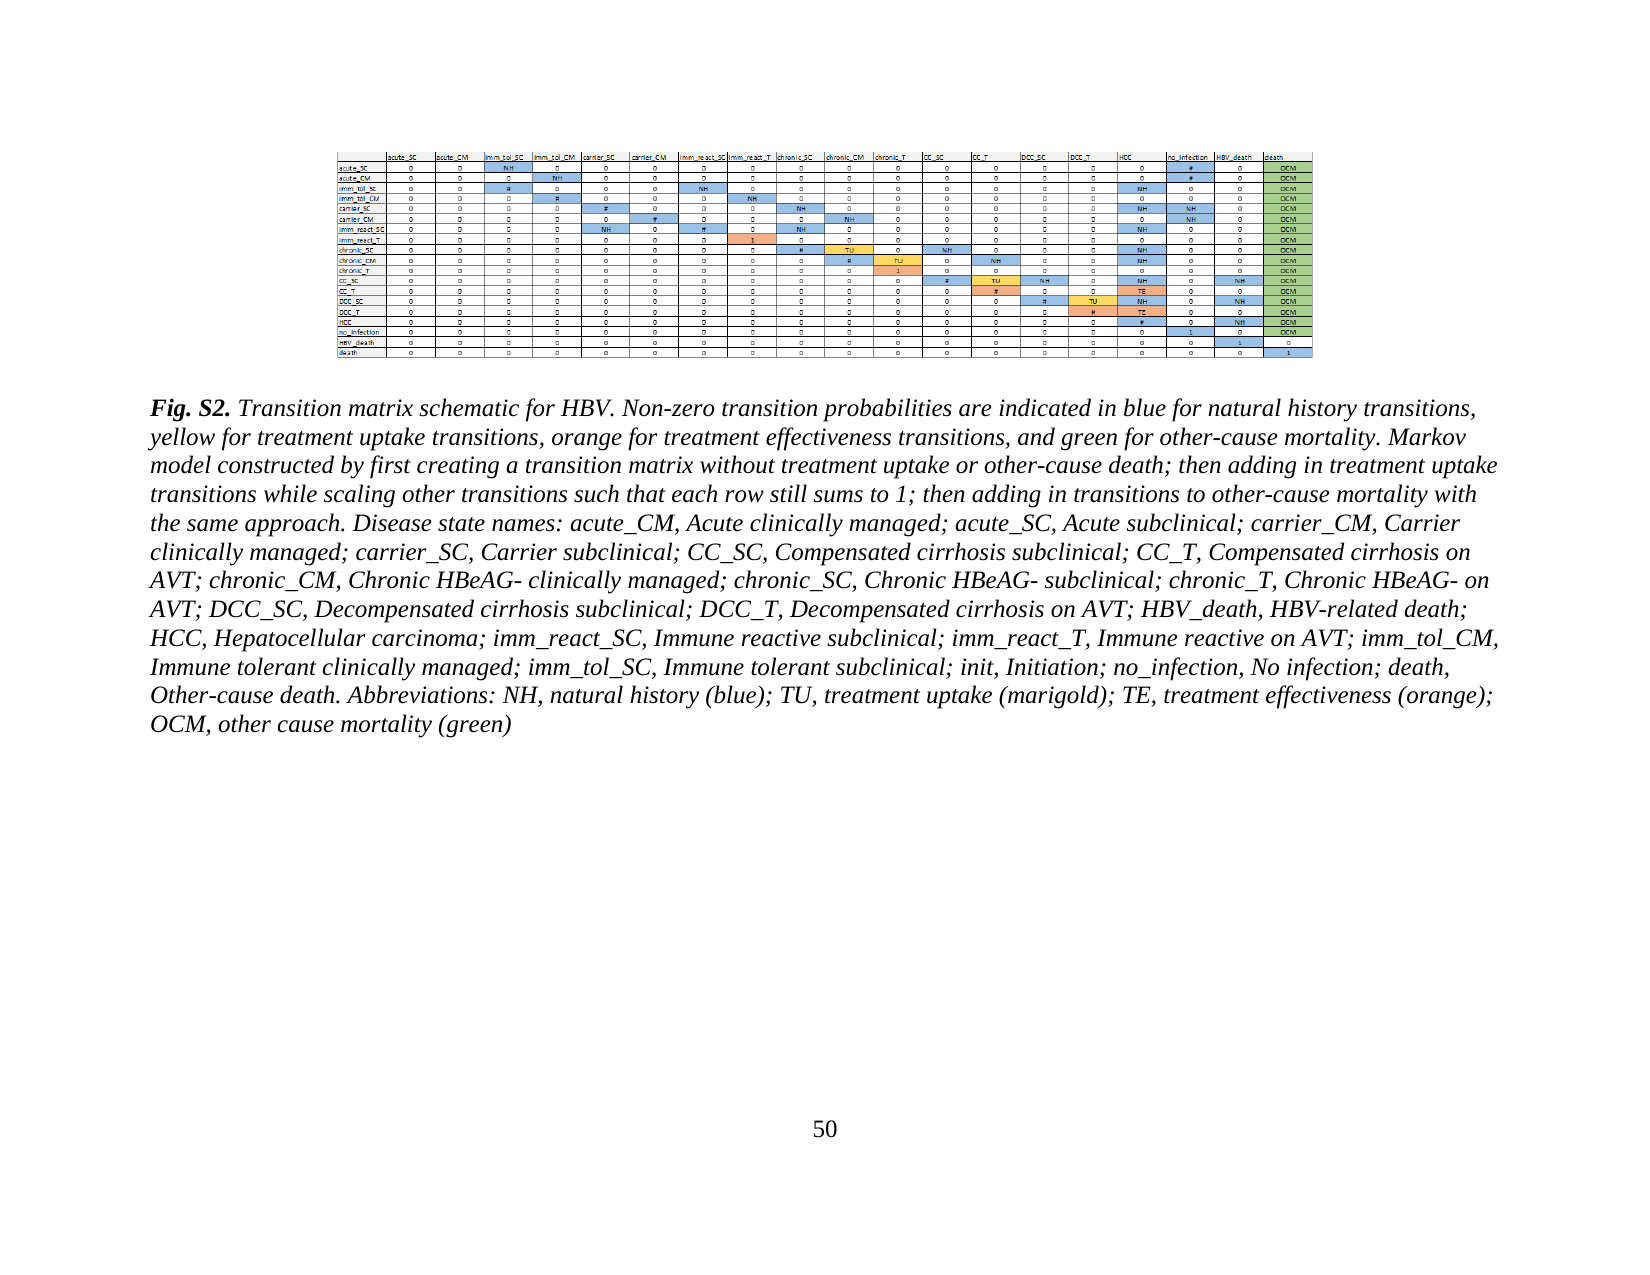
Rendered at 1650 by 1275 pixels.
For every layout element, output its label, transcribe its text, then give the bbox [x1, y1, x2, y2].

picture [337, 152, 1313, 358]
text Fig. S2. Transition matrix schematic for HBV. Non-zero transition probabilities are indicated in blue for natural history transitions, yellow for treatment uptake transitions, orange for treatment effectiveness transitions, and green for other-cause mortality. Markov model constructed by first creating a transition matrix without treatment uptake or other-cause death; then adding in treatment uptake transitions while scaling other transitions such that each row still sums to 1; then adding in transitions to other-cause mortality with the same approach. Disease state names: acute_CM, Acute clinically managed; acute_SC, Acute subclinical; carrier_CM, Carrier clinically managed; carrier_SC, Carrier subclinical; CC_SC, Compensated cirrhosis subclinical; CC_T, Compensated cirrhosis on AVT; chronic_CM, Chronic HBeAG- clinically managed; chronic_SC, Chronic HBeAG- subclinical; chronic_T, Chronic HBeAG- on AVT; DCC_SC, Decompensated cirrhosis subclinical; DCC_T, Decompensated cirrhosis on AVT; HBV_death, HBV-related death; HCC, Hepatocellular carcinoma; imm_react_SC, Immune reactive subclinical; imm_react_T, Immune reactive on AVT; imm_tol_CM, Immune tolerant clinically managed; imm_tol_SC, Immune tolerant subclinical; init, Initiation; no_infection, No infection; death, Other-cause death. Abbreviations: NH, natural history (blue); TU, treatment uptake (marigold); TE, treatment effectiveness (orange); OCM, other cause mortality (green) [150, 393, 1500, 738]
